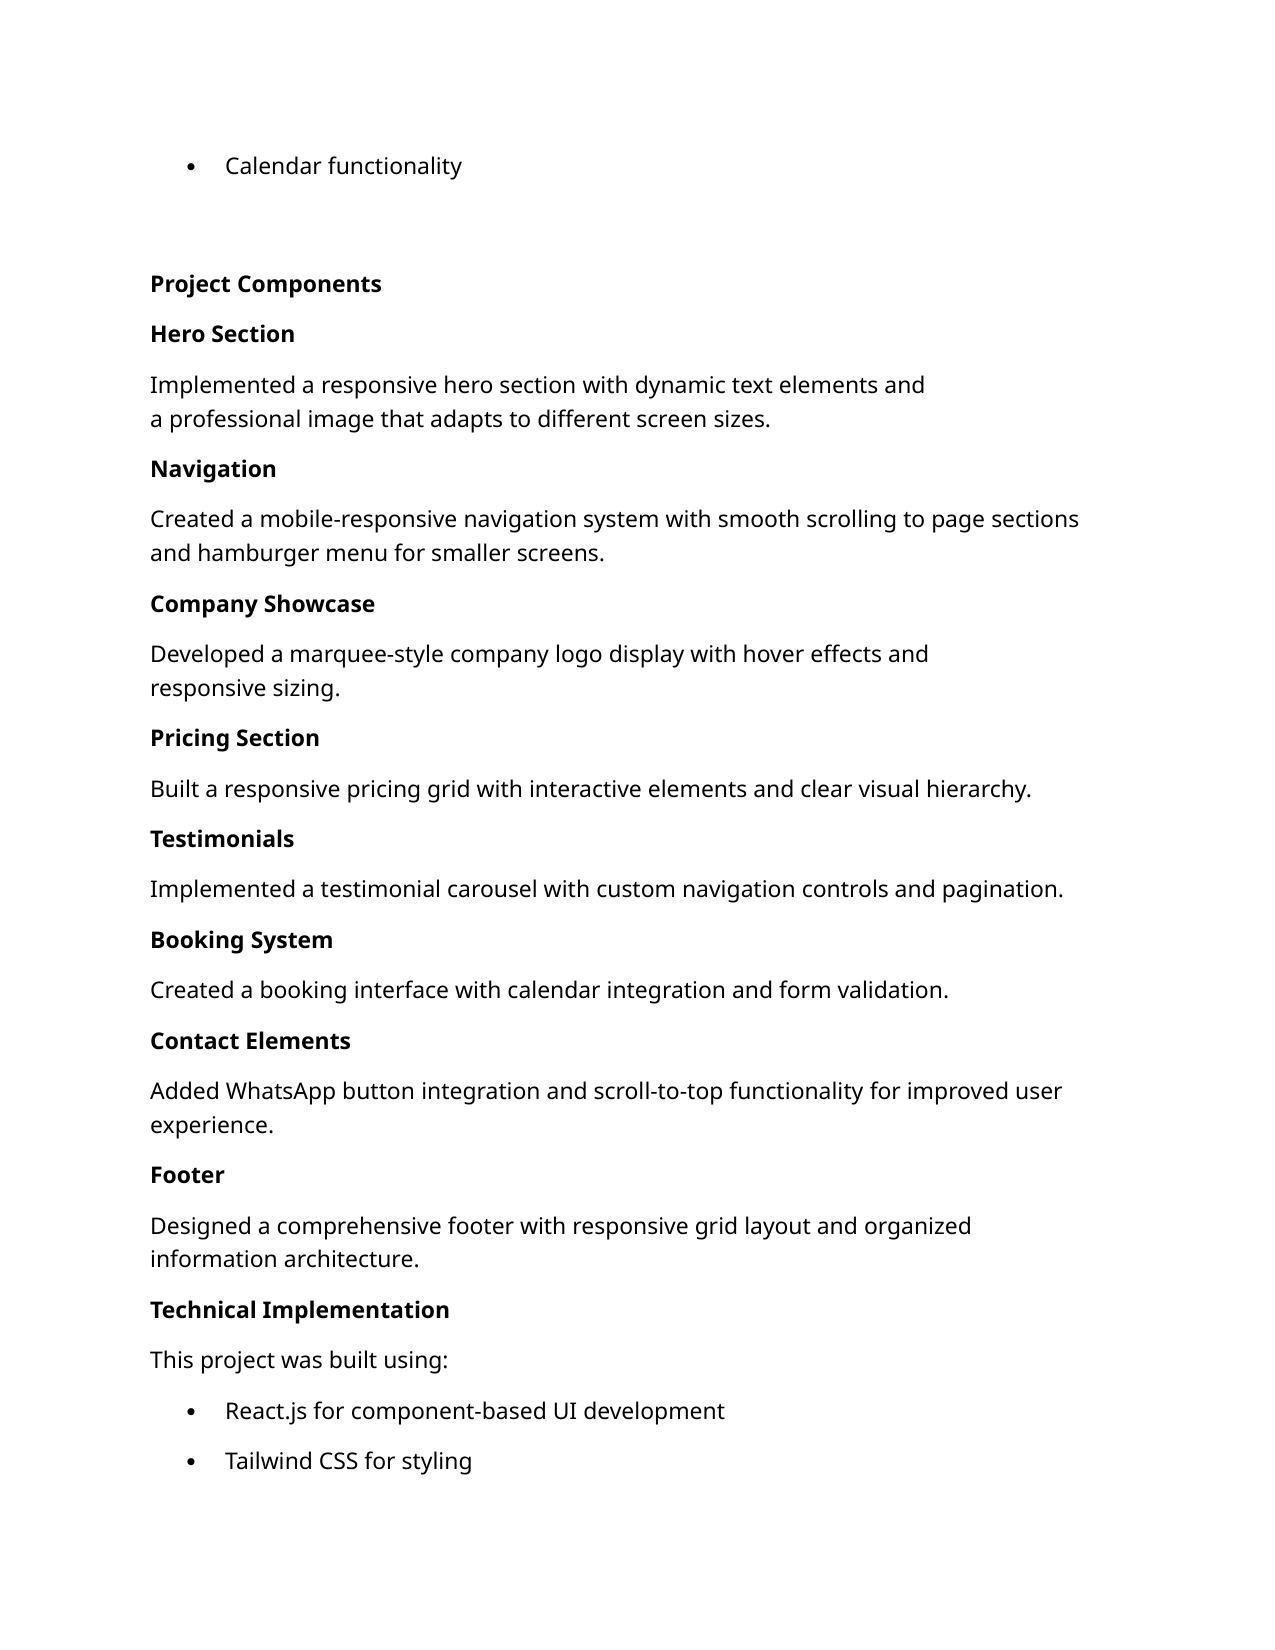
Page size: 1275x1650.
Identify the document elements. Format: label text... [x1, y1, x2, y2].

list Calendar functionality [187, 150, 1125, 249]
text Implemented a responsive hero section with dynamic text elements and a professional image that adapts to different screen sizes. [150, 369, 1125, 434]
text Project Components [150, 268, 1125, 299]
text Built a responsive pricing grid with interactive elements and clear visual hierarchy. [150, 772, 1125, 804]
text Designed a comprehensive footer with responsive grid layout and organized information architecture. [150, 1209, 1125, 1274]
text Implemented a testimonial carousel with custom navigation controls and pagination. [150, 873, 1125, 904]
text Developed a marquee-style company logo display with hover effects and responsive sizing. [150, 638, 1125, 703]
text Created a mobile-responsive navigation system with smooth scrolling to page sections and hamburger menu for smaller screens. [150, 503, 1125, 568]
text Company Showcase [150, 587, 1125, 619]
list React.js for component-based UI development [187, 1394, 1125, 1426]
text Technical Implementation [150, 1294, 1125, 1325]
text Hero Section [150, 318, 1125, 349]
text This project was built using: [150, 1344, 1125, 1375]
text Pricing Section [150, 722, 1125, 753]
text Created a booking interface with calendar integration and form validation. [150, 974, 1125, 1005]
text Footer [150, 1159, 1125, 1190]
text Testimonials [150, 823, 1125, 854]
text Added WhatsApp button integration and scroll-to-top functionality for improved user experience. [150, 1075, 1125, 1140]
list Tailwind CSS for styling [187, 1445, 1125, 1476]
text Contact Elements [150, 1024, 1125, 1056]
text Navigation [150, 453, 1125, 484]
text Booking System [150, 924, 1125, 955]
